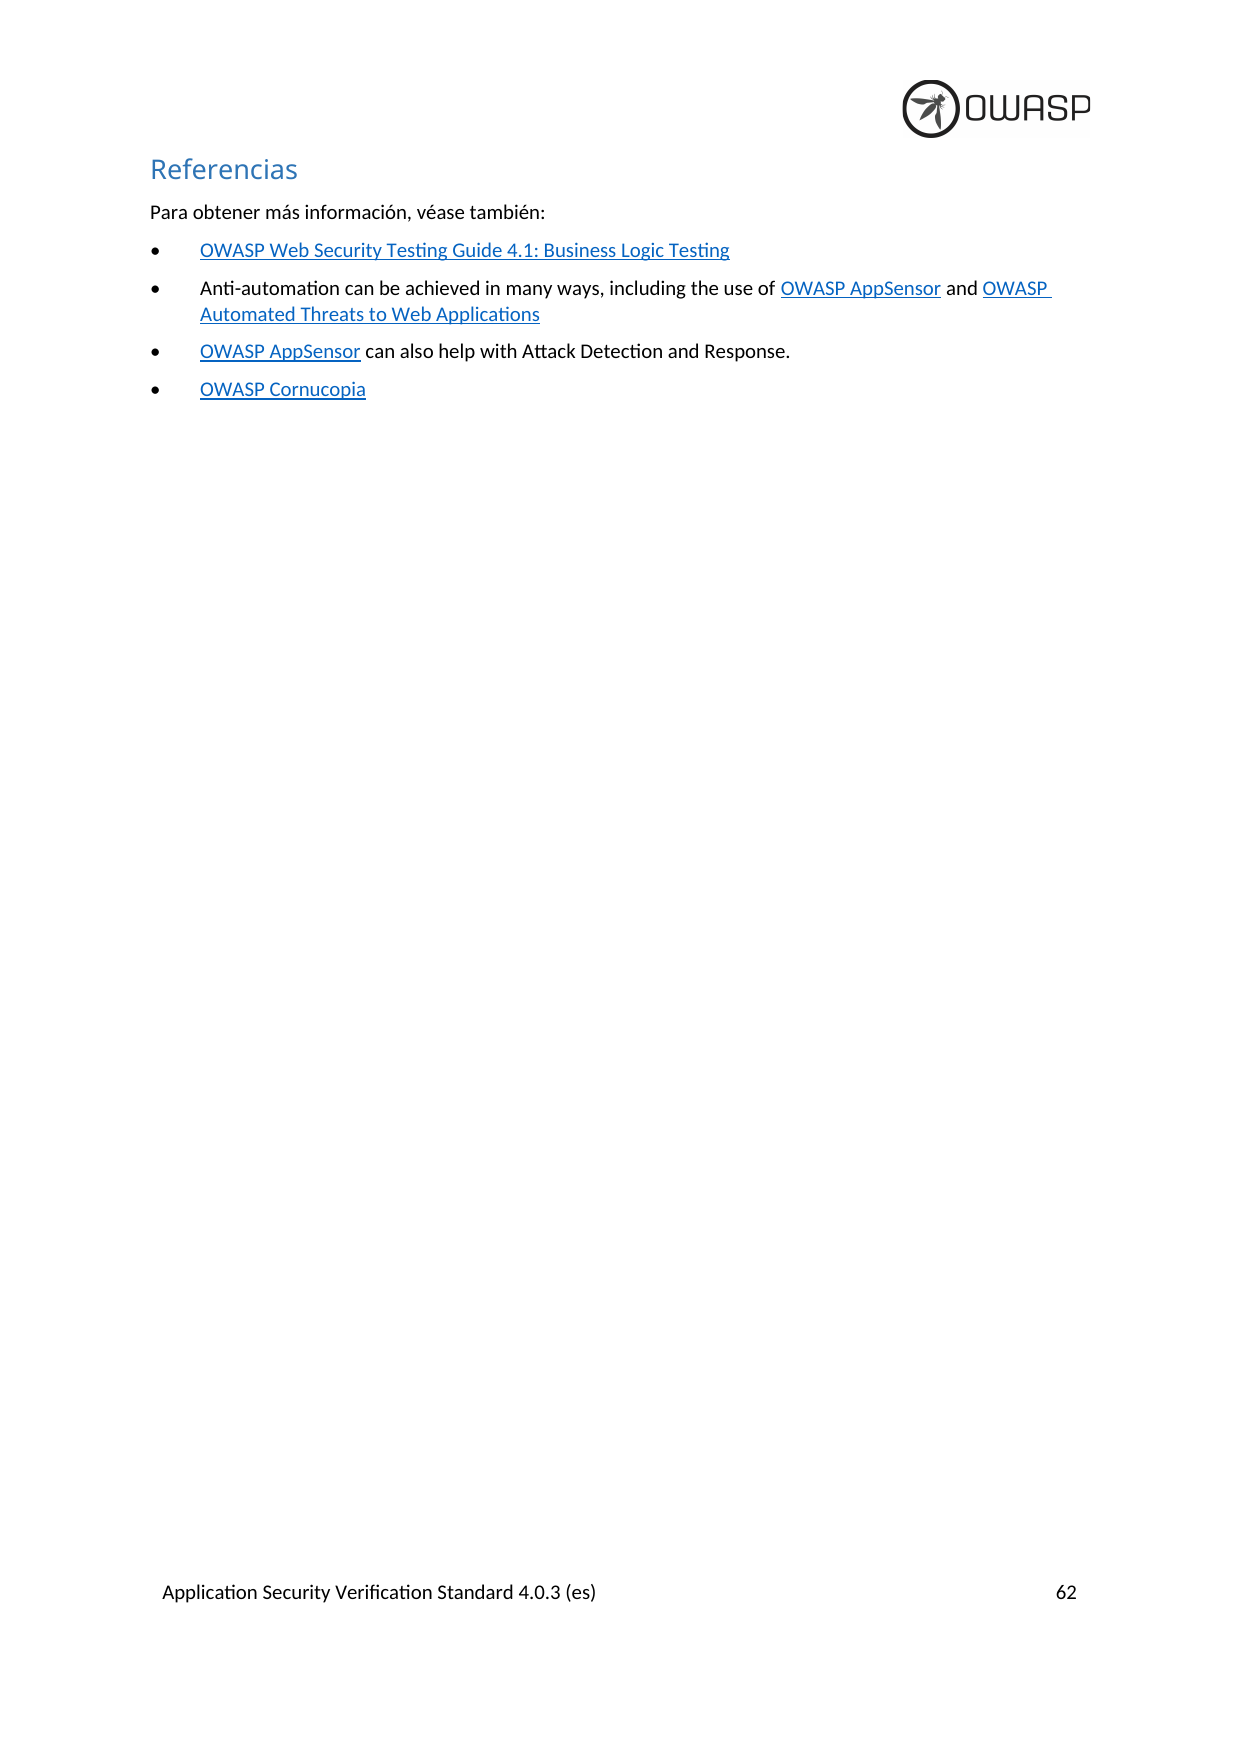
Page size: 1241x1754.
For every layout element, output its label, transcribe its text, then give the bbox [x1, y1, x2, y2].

list OWASP AppSensor can also help with Attack Detection and Response. [150, 339, 1090, 364]
list OWASP Web Security Testing Guide 4.1: Business Logic Testing [150, 237, 1090, 263]
list OWASP Cornucopia [150, 377, 1090, 402]
list Anti-automation can be achieved in many ways, including the use of OWASP AppSensor and OWASP Automated Threats to Web Applications [150, 275, 1090, 326]
text Para obtener más información, véase también: [150, 199, 1090, 225]
picture [902, 80, 1091, 138]
subtitle Referencias [150, 150, 1090, 187]
